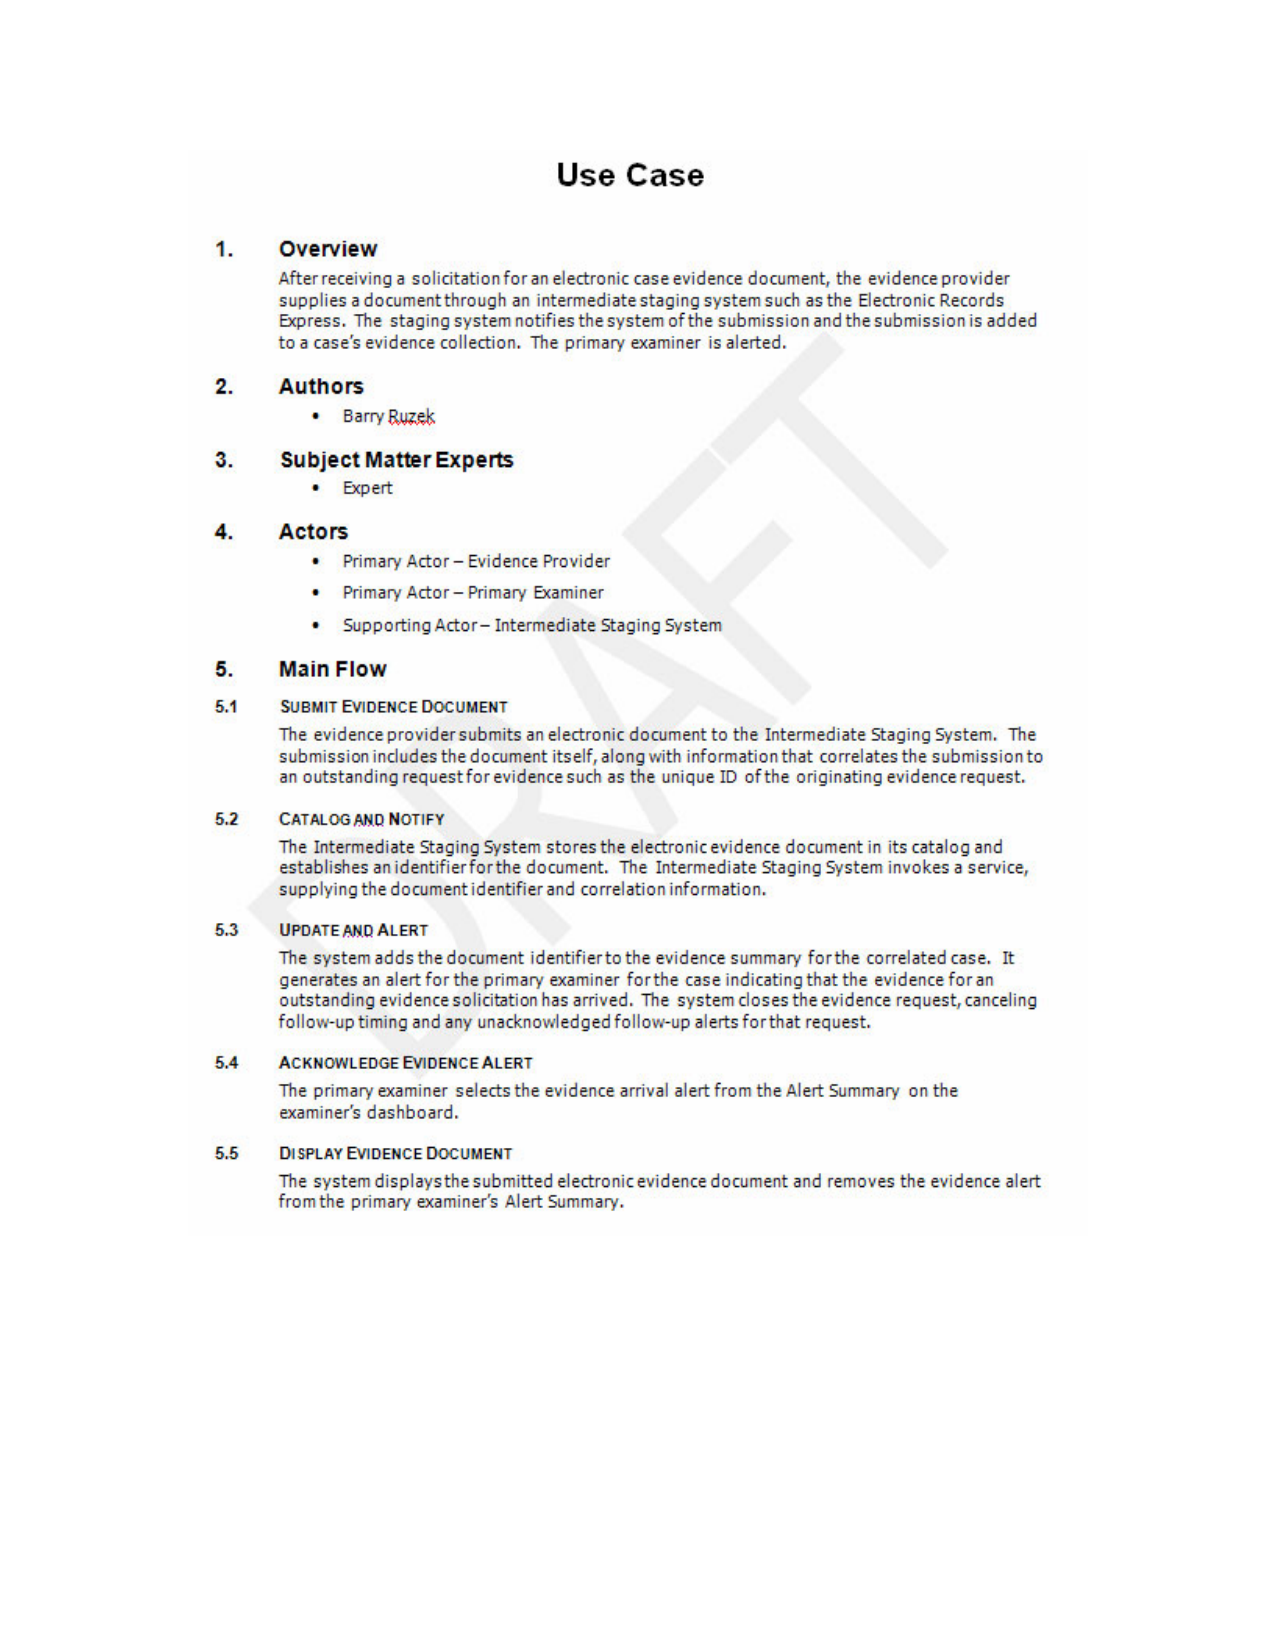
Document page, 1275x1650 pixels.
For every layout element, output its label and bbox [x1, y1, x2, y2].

picture [187, 150, 1088, 1236]
